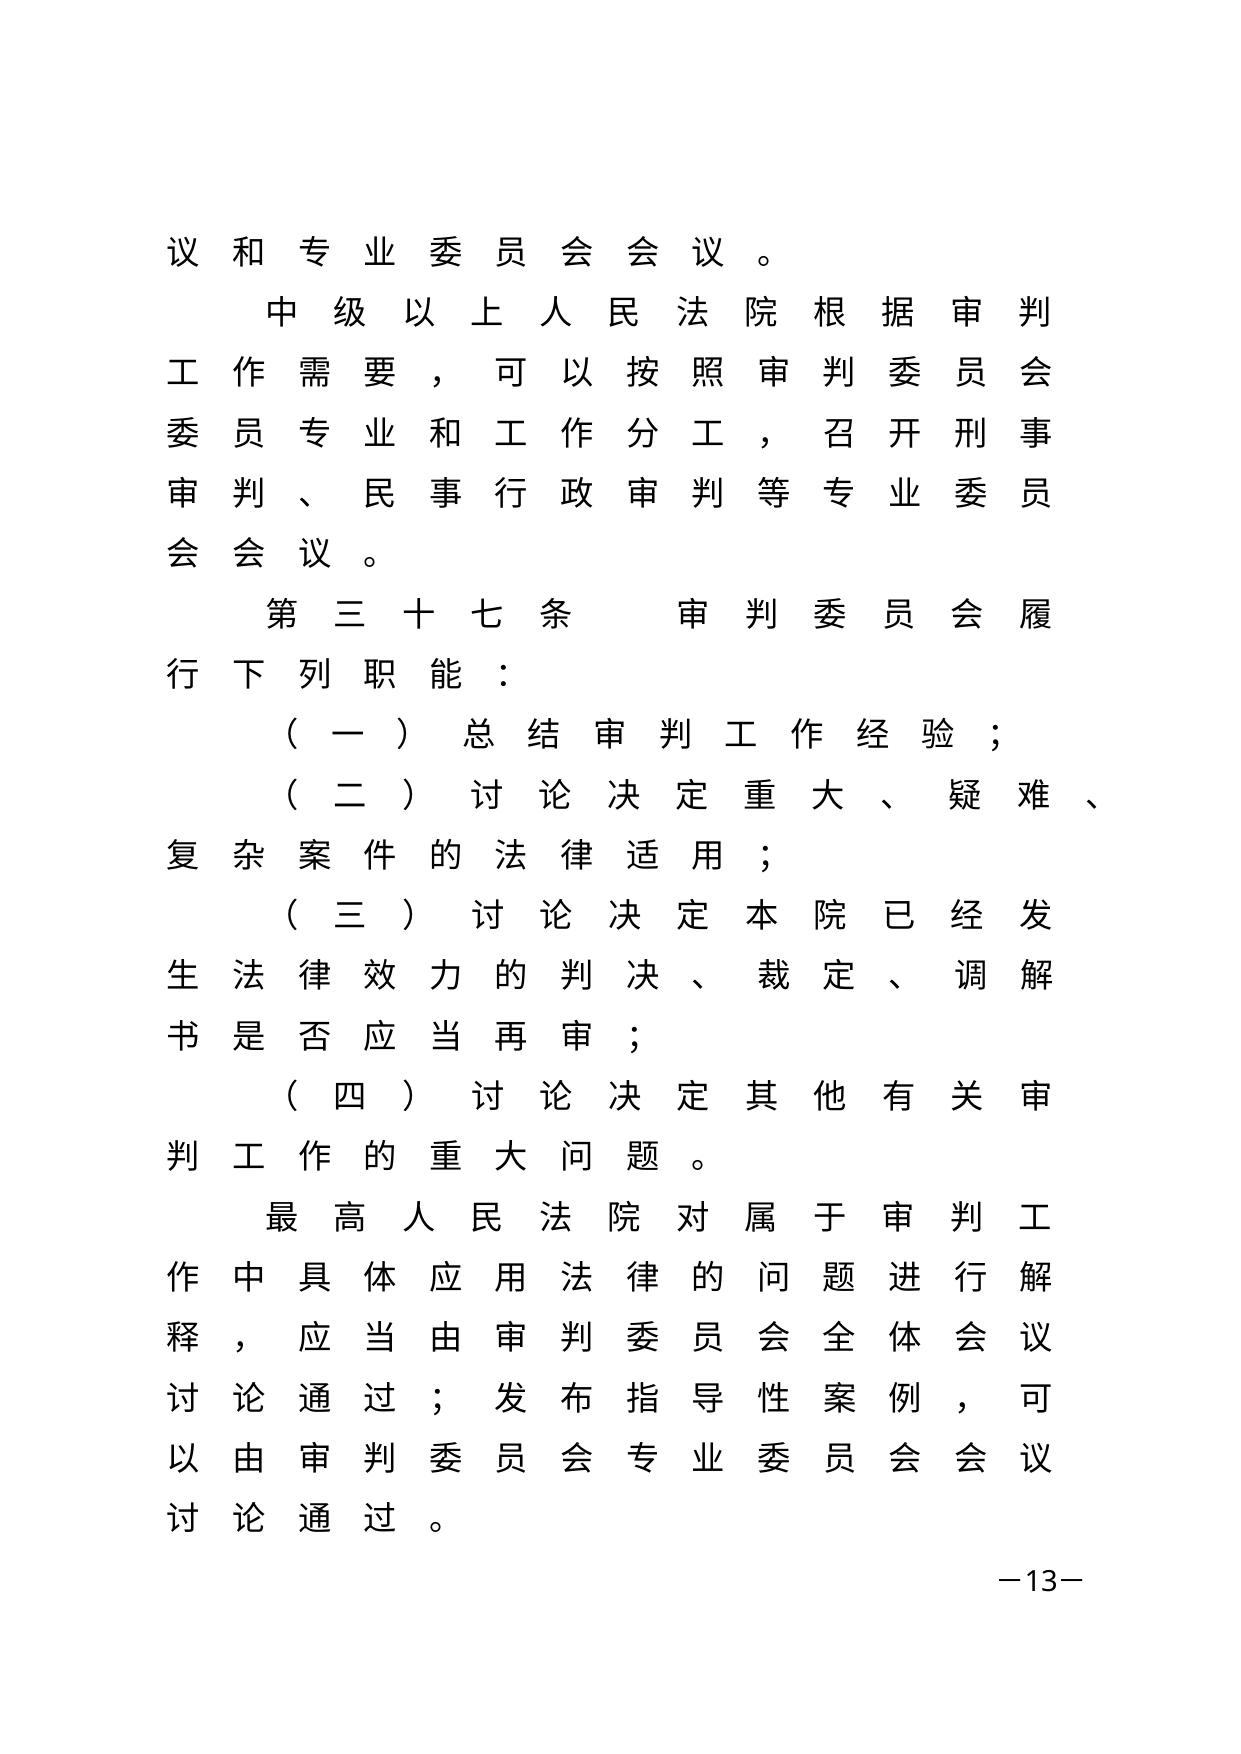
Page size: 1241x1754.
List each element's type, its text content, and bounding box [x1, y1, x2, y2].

text （一）总结审判工作经验； [167, 702, 1085, 762]
text （三）讨论决定本院已经发生法律效力的判决、裁定、调解书是否应当再审； [167, 883, 1085, 1064]
text （四）讨论决定其他有关审判工作的重大问题。 [167, 1064, 1085, 1184]
text （二）讨论决定重大、疑难、复杂案件的法律适用； [167, 762, 1085, 883]
text 第三十七条 审判委员会履行下列职能： [167, 581, 1085, 702]
text 中级以上人民法院根据审判工作需要，可以按照审判委员会委员专业和工作分工，召开刑事审判、民事行政审判等专业委员会会议。 [167, 280, 1085, 581]
text 审判委员会会议分为全体会议和专业委员会会议。 [167, 219, 1085, 280]
text 最高人民法院对属于审判工作中具体应用法律的问题进行解释，应当由审判委员会全体会议讨论通过；发布指导性案例，可以由审判委员会专业委员会会议讨论通过。 [167, 1184, 1085, 1546]
